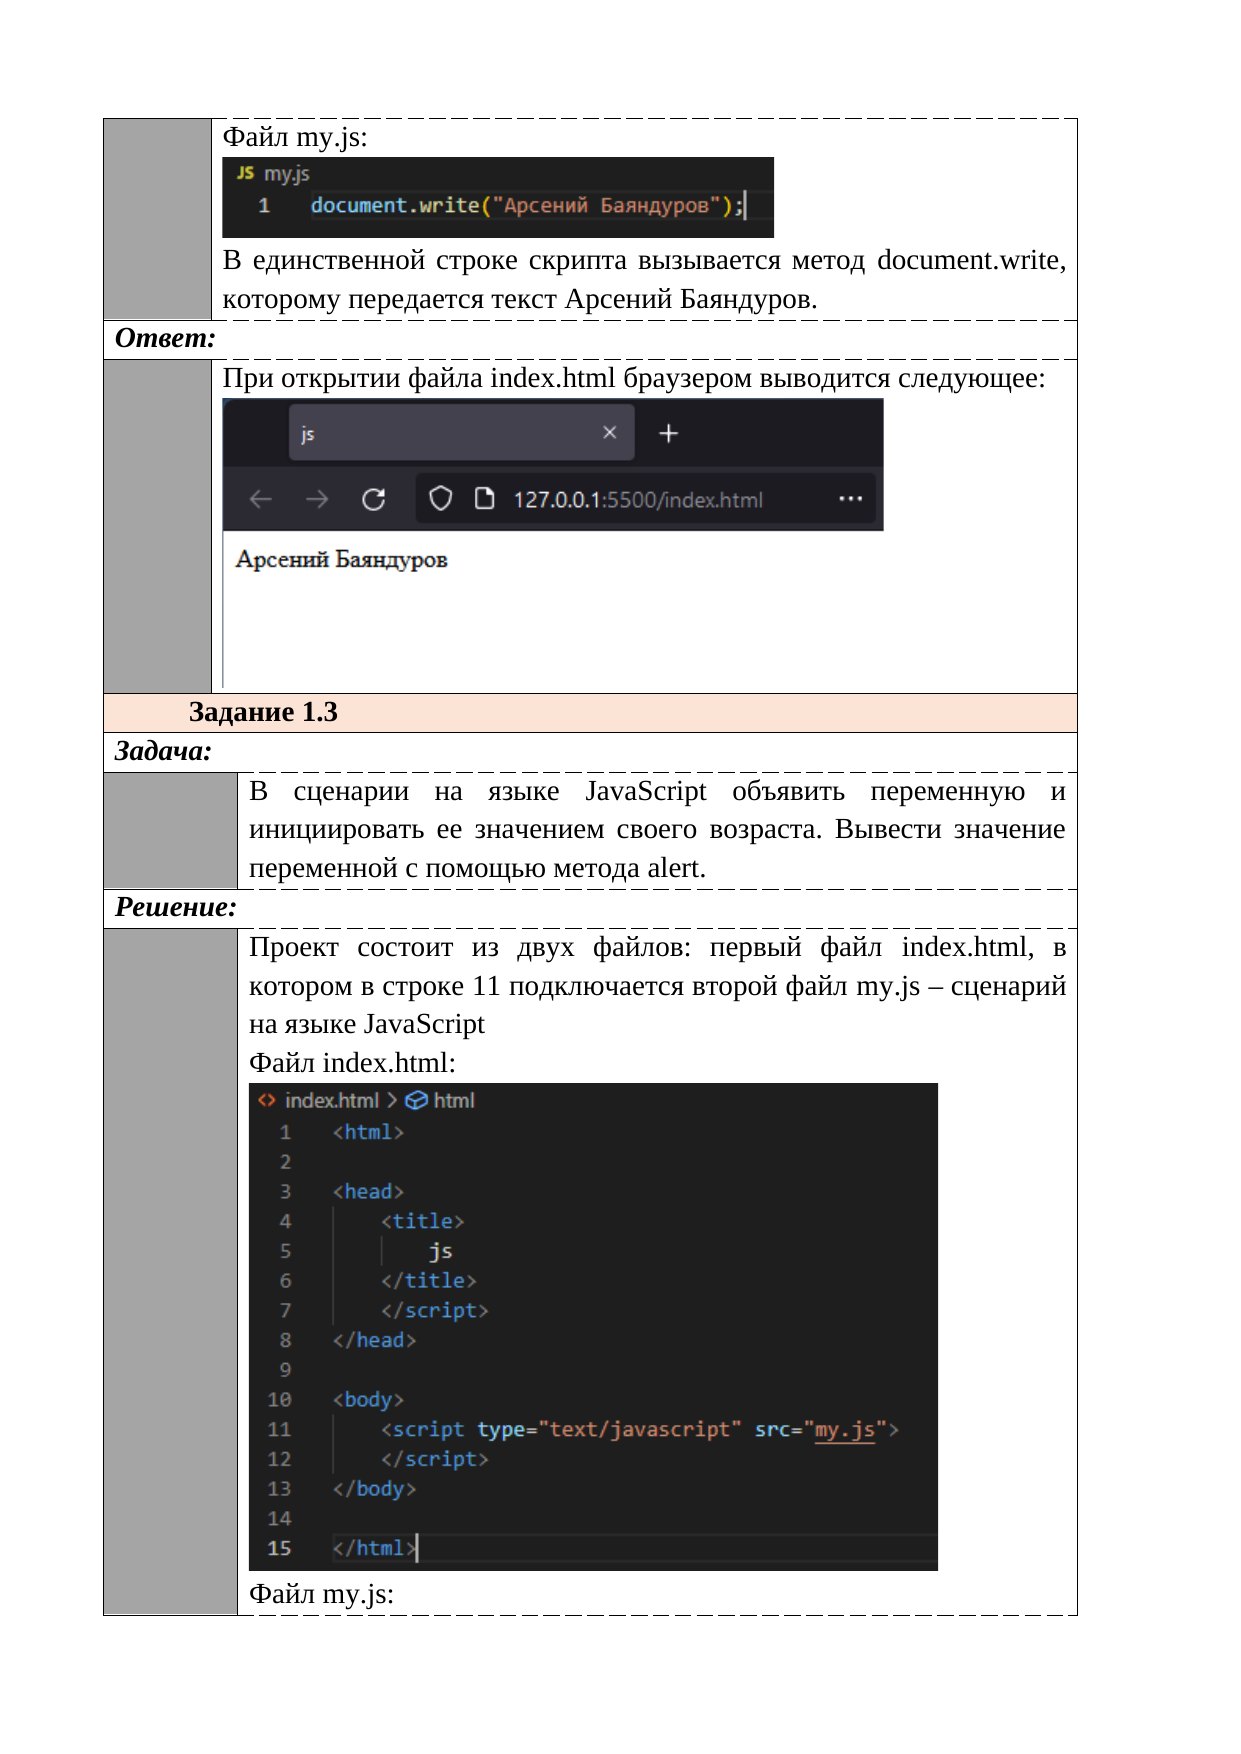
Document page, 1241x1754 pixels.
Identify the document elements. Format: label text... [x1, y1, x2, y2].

table_cell [104, 929, 237, 1614]
picture [222, 157, 775, 238]
table_cell Задача: [104, 733, 1077, 772]
table_cell При открытии файла index.html браузером выводится следующее: [212, 359, 1077, 693]
table_cell В сценарии на языке JavaScript объявить переменную и инициировать ее значением своего возраста. Вывести значение переменной с помощью метода alert. [238, 772, 1077, 888]
table_cell [104, 773, 237, 888]
table_cell Задание 1.3 [104, 694, 1077, 732]
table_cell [212, 118, 1077, 319]
table_cell [104, 119, 211, 319]
picture [248, 1083, 939, 1571]
table_cell Ответ: [104, 320, 1077, 359]
picture [222, 398, 884, 688]
table_cell Решение: [104, 889, 1077, 928]
table_cell [104, 360, 211, 693]
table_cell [238, 928, 1077, 1614]
